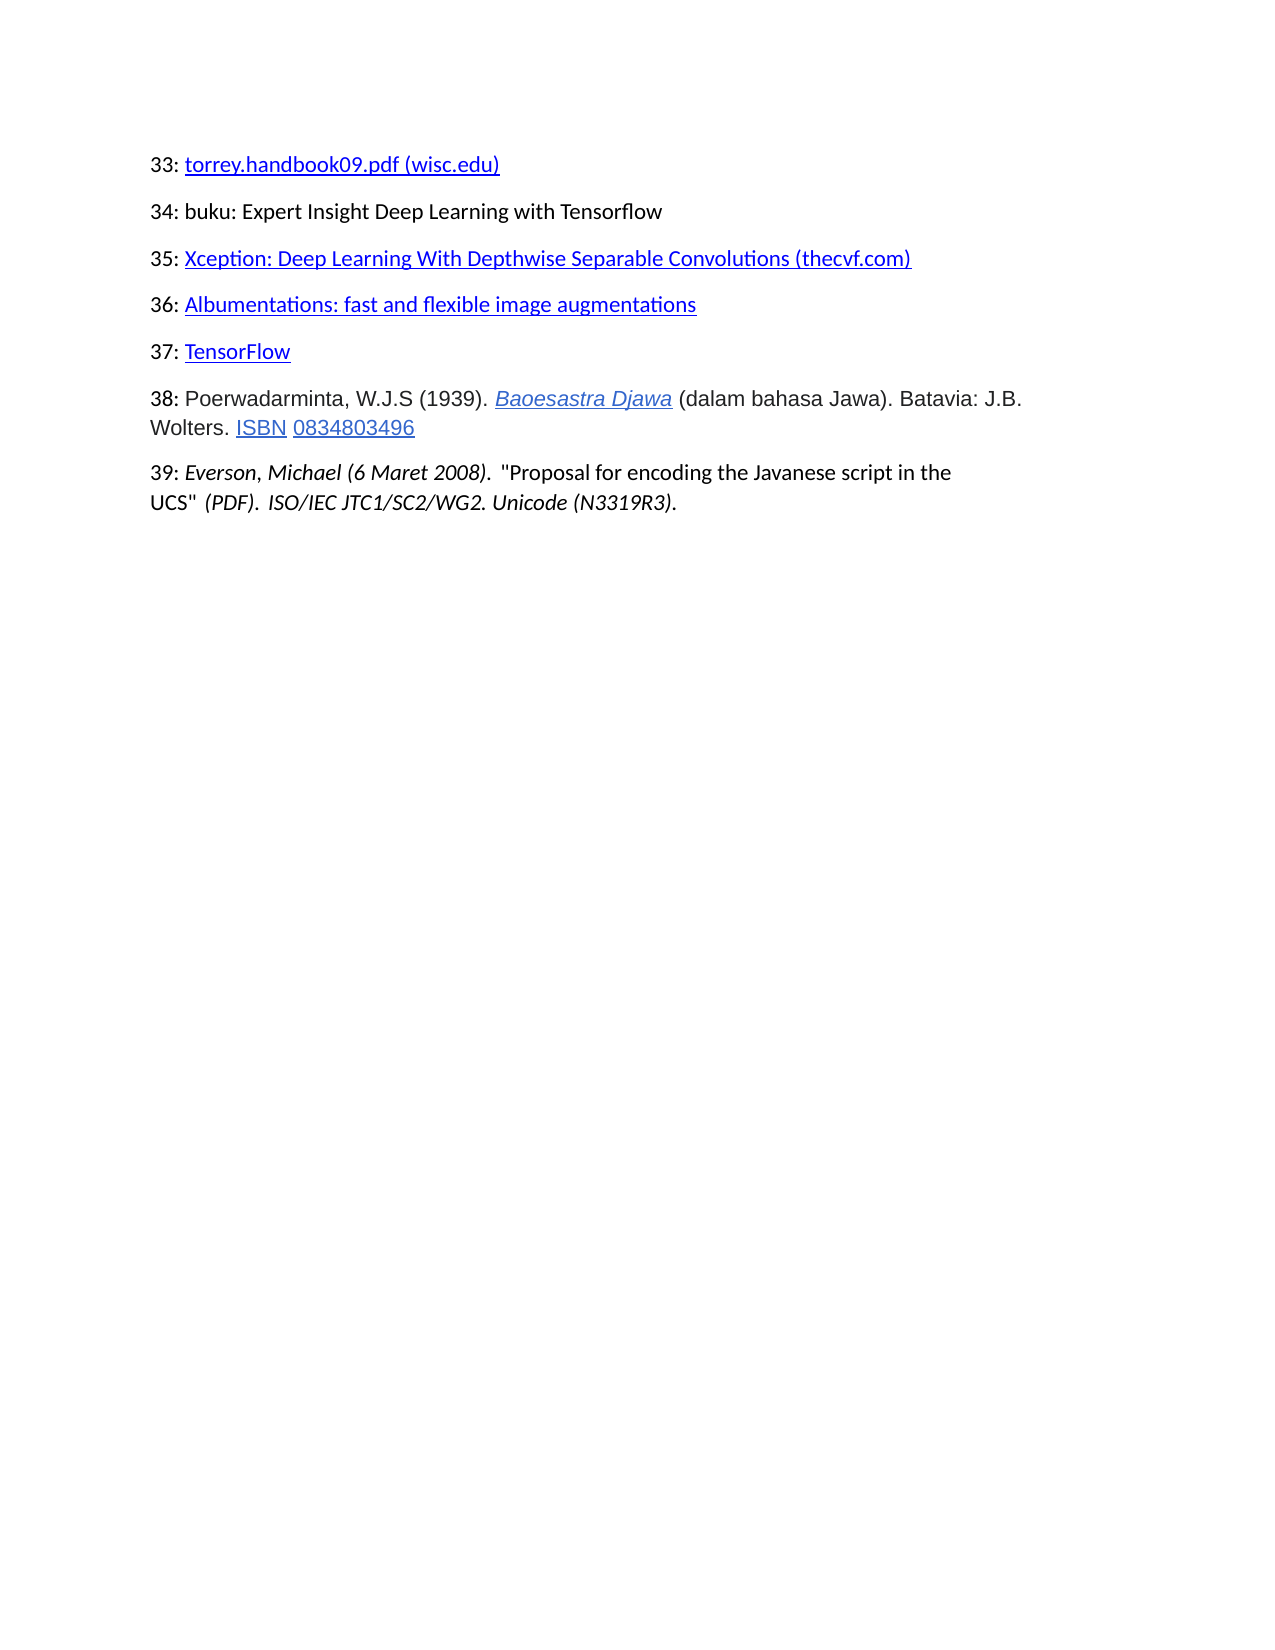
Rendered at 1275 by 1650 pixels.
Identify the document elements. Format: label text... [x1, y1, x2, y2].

text 34: buku: Expert Insight Deep Learning with Tensorflow [150, 197, 1125, 225]
text 39: Everson, Michael (6 Maret 2008). "Proposal for encoding the Javanese script in the UCS" (PDF). ISO/IEC JTC1/SC2/WG2. Unicode (N3319R3). [150, 458, 1125, 516]
text 33: torrey.handbook09.pdf (wisc.edu) [150, 150, 1125, 178]
text 36: Albumentations: fast and flexible image augmentations [150, 291, 1125, 319]
text 35: Xception: Deep Learning With Depthwise Separable Convolutions (thecvf.com) [150, 244, 1125, 272]
text 37: TensorFlow [150, 337, 1125, 366]
text 38: Poerwadarminta, W.J.S (1939). Baoesastra Djawa (dalam bahasa Jawa). Batavia: J.B. Wolters. ISBN 0834803496 [150, 384, 1125, 439]
